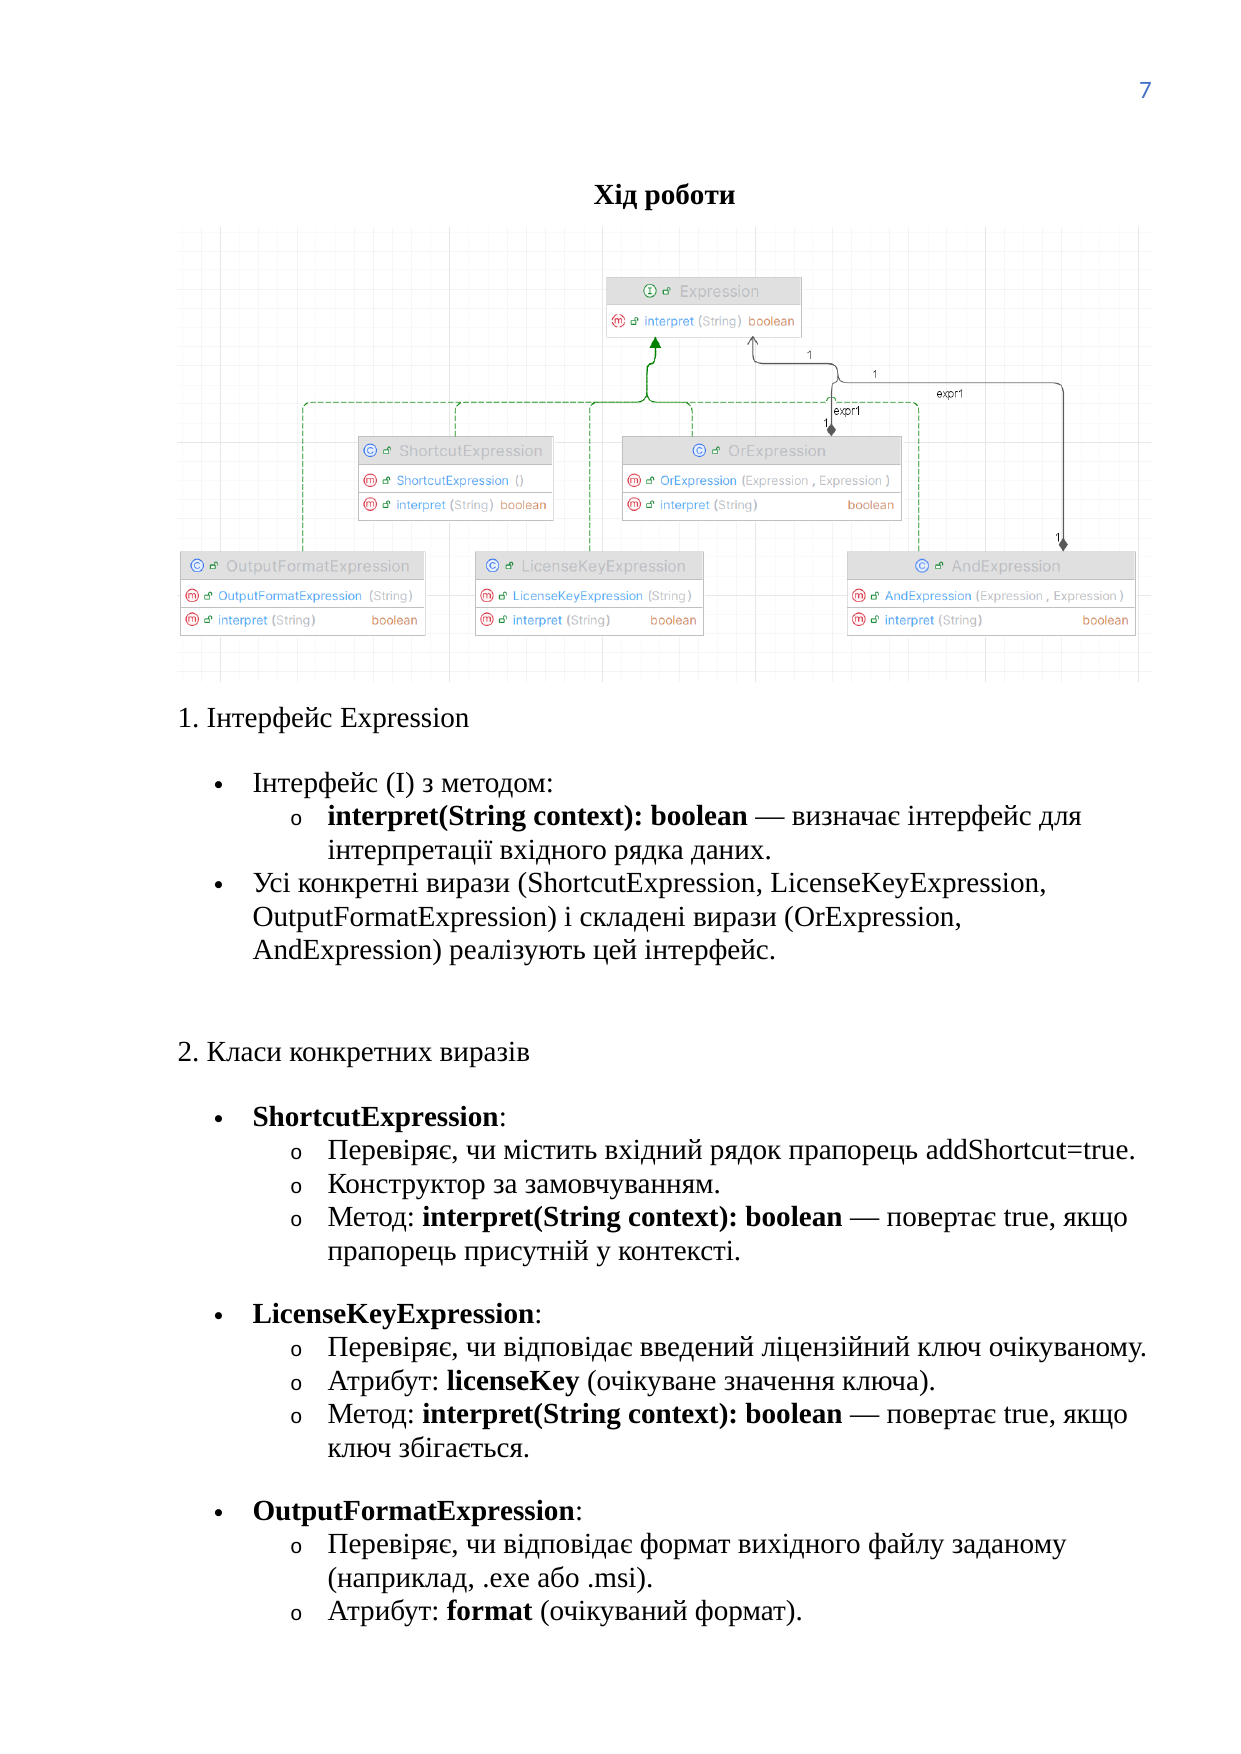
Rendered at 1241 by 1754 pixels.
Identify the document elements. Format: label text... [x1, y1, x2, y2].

list Метод: interpret(String context): boolean — повертає true, якщо ключ збігається. [290, 1455, 1152, 1522]
list Атрибут: licenseKey (очікуване значення ключа). [290, 1421, 1152, 1455]
list interpret(String context): boolean — визначає інтерфейс для інтерпретації вхідного рядка даних. [290, 798, 1152, 865]
subtitle 2. Класи конкретних виразів [177, 1034, 1152, 1068]
list Перевіряє, чи відповідає введений ліцензійний ключ очікуваному. [290, 1388, 1152, 1421]
list LicenseKeyExpression: [215, 1325, 1152, 1358]
picture [177, 227, 1152, 682]
list ShortcutExpression: [215, 1099, 1152, 1132]
list Усі конкретні вирази (ShortcutExpression, LicenseKeyExpression, OutputFormatExpression) і складені вирази (OrExpression, AndExpression) реалізують цей інтерфейс. [215, 865, 1152, 966]
text Хід роботи [177, 177, 1152, 210]
list Перевіряє, чи містить вхідний рядок прапорець addShortcut=true. [290, 1162, 1152, 1195]
list Інтерфейс (I) з методом: [215, 765, 1152, 798]
subtitle 1. Інтерфейс Expression [177, 700, 1152, 734]
list Метод: interpret(String context): boolean — повертає true, якщо прапорець присутній у контексті. [290, 1229, 1152, 1296]
list OutputFormatExpression: [215, 1551, 1152, 1584]
list Конструктор за замовчуванням. [290, 1195, 1152, 1229]
